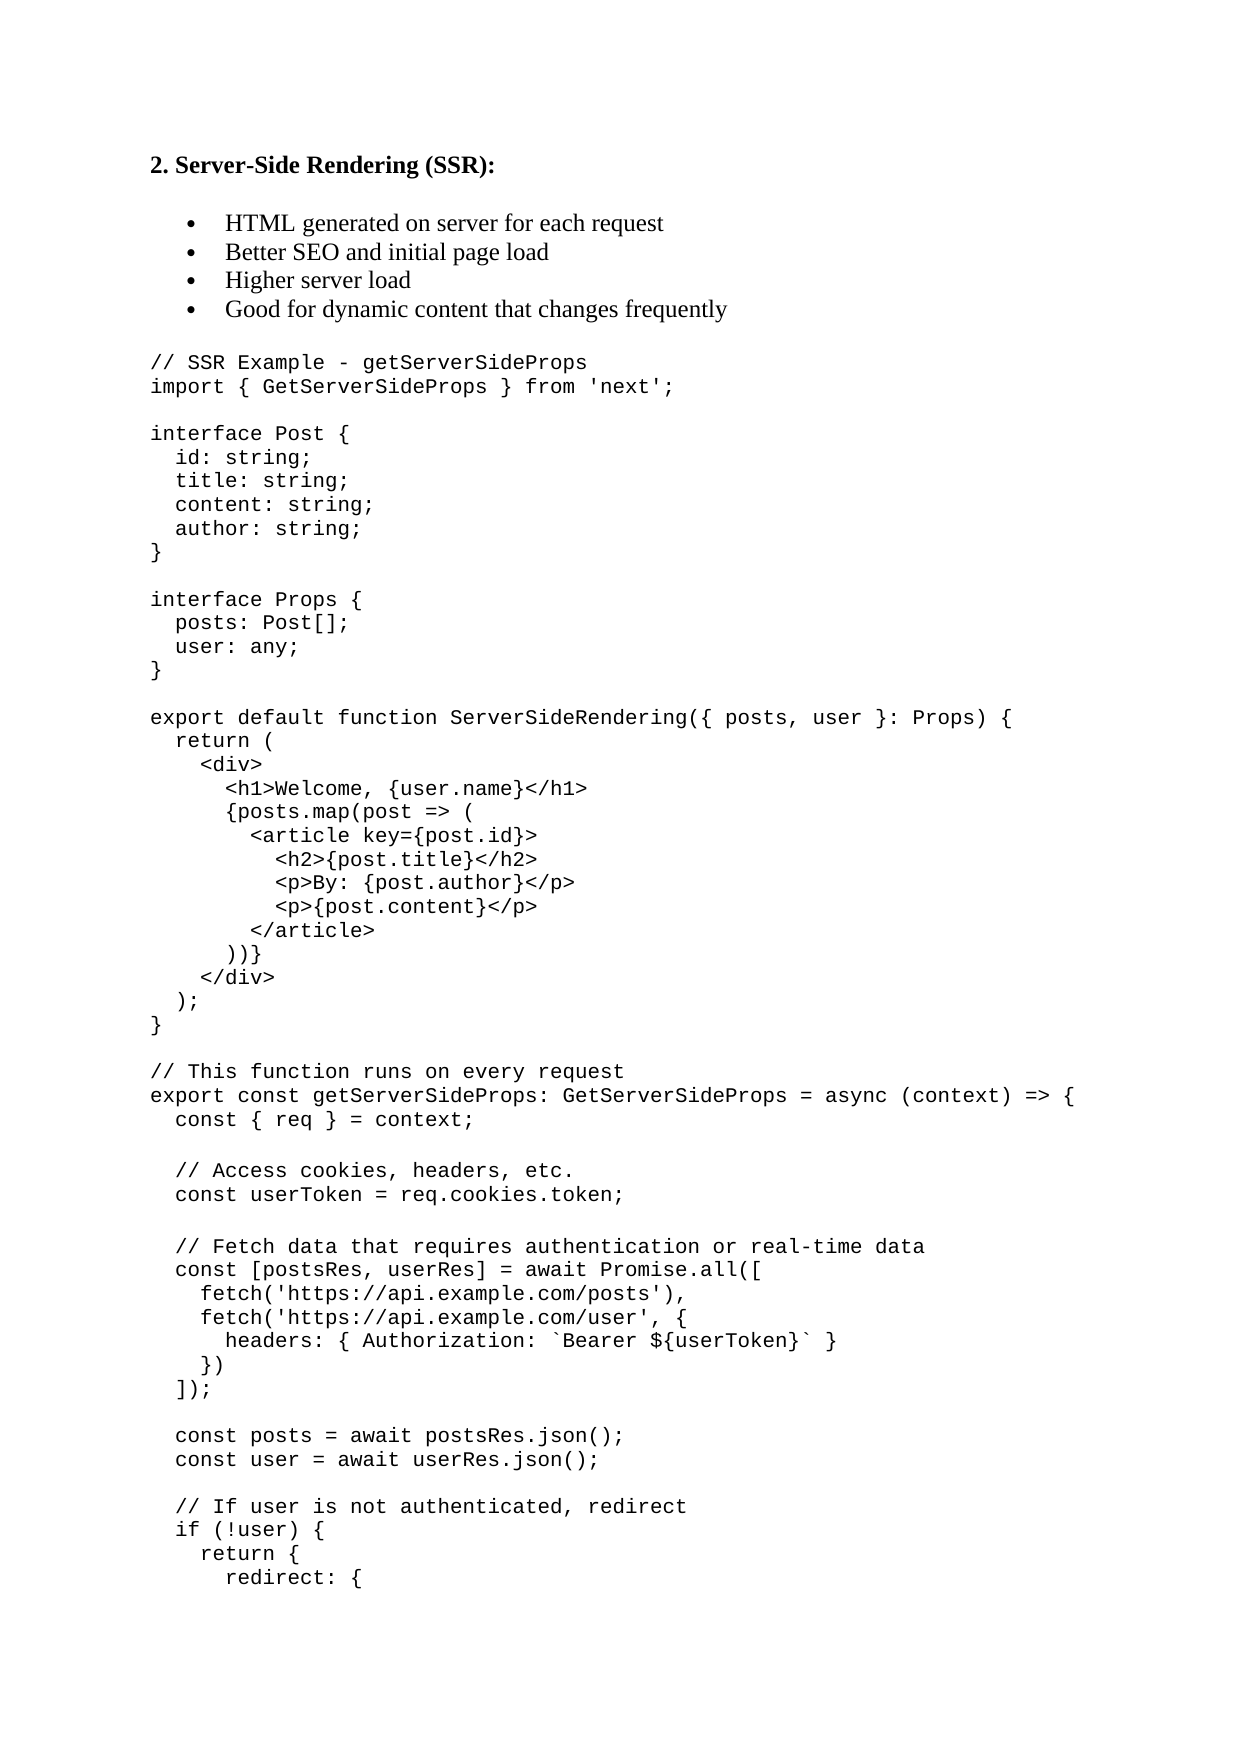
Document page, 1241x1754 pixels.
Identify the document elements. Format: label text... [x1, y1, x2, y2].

text import { GetServerSideProps } from 'next'; [150, 376, 1090, 399]
text <div> [150, 754, 1090, 778]
text content: string; [150, 494, 1090, 518]
text const [postsRes, userRes] = await Promise.all([ [150, 1259, 1090, 1283]
text } [150, 659, 1090, 683]
text export default function ServerSideRendering({ posts, user }: Props) { [150, 707, 1090, 730]
text ); [150, 991, 1090, 1014]
text if (!user) { [150, 1519, 1090, 1543]
text interface Post { [150, 423, 1090, 447]
list Higher server load [187, 265, 1090, 294]
list Good for dynamic content that changes frequently [187, 294, 1090, 323]
text </article> [150, 919, 1090, 943]
text const user = await userRes.json(); [150, 1448, 1090, 1472]
text // Access cookies, headers, etc. [150, 1160, 1090, 1184]
text // This function runs on every request [150, 1061, 1090, 1085]
text redirect: { [150, 1567, 1090, 1590]
text title: string; [150, 470, 1090, 494]
text export const getServerSideProps: GetServerSideProps = async (context) => { [150, 1085, 1090, 1109]
text user: any; [150, 636, 1090, 659]
text const { req } = context; [150, 1109, 1090, 1132]
text posts: Post[]; [150, 612, 1090, 636]
text id: string; [150, 447, 1090, 470]
text <h1>Welcome, {user.name}</h1> [150, 778, 1090, 801]
text ))} [150, 943, 1090, 967]
list Better SEO and initial page load [187, 237, 1090, 265]
list HTML generated on server for each request [187, 208, 1090, 237]
text return ( [150, 730, 1090, 754]
text {posts.map(post => ( [150, 801, 1090, 825]
text const userToken = req.cookies.token; [150, 1184, 1090, 1208]
text // If user is not authenticated, redirect [150, 1496, 1090, 1519]
text headers: { Authorization: `Bearer ${userToken}` } [150, 1330, 1090, 1354]
text <p>By: {post.author}</p> [150, 872, 1090, 896]
text <h2>{post.title}</h2> [150, 849, 1090, 872]
text <article key={post.id}> [150, 825, 1090, 849]
text // Fetch data that requires authentication or real-time data [150, 1236, 1090, 1259]
text author: string; [150, 518, 1090, 541]
text fetch('https://api.example.com/user', { [150, 1307, 1090, 1330]
text const posts = await postsRes.json(); [150, 1425, 1090, 1448]
text } [150, 1014, 1090, 1038]
text }) [150, 1354, 1090, 1378]
text </div> [150, 967, 1090, 991]
text ]); [150, 1378, 1090, 1401]
text 2. Server-Side Rendering (SSR): [150, 150, 1090, 179]
text } [150, 541, 1090, 565]
text <p>{post.content}</p> [150, 896, 1090, 919]
text interface Props { [150, 588, 1090, 612]
text fetch('https://api.example.com/posts'), [150, 1283, 1090, 1307]
text return { [150, 1543, 1090, 1567]
text // SSR Example - getServerSideProps [150, 352, 1090, 376]
